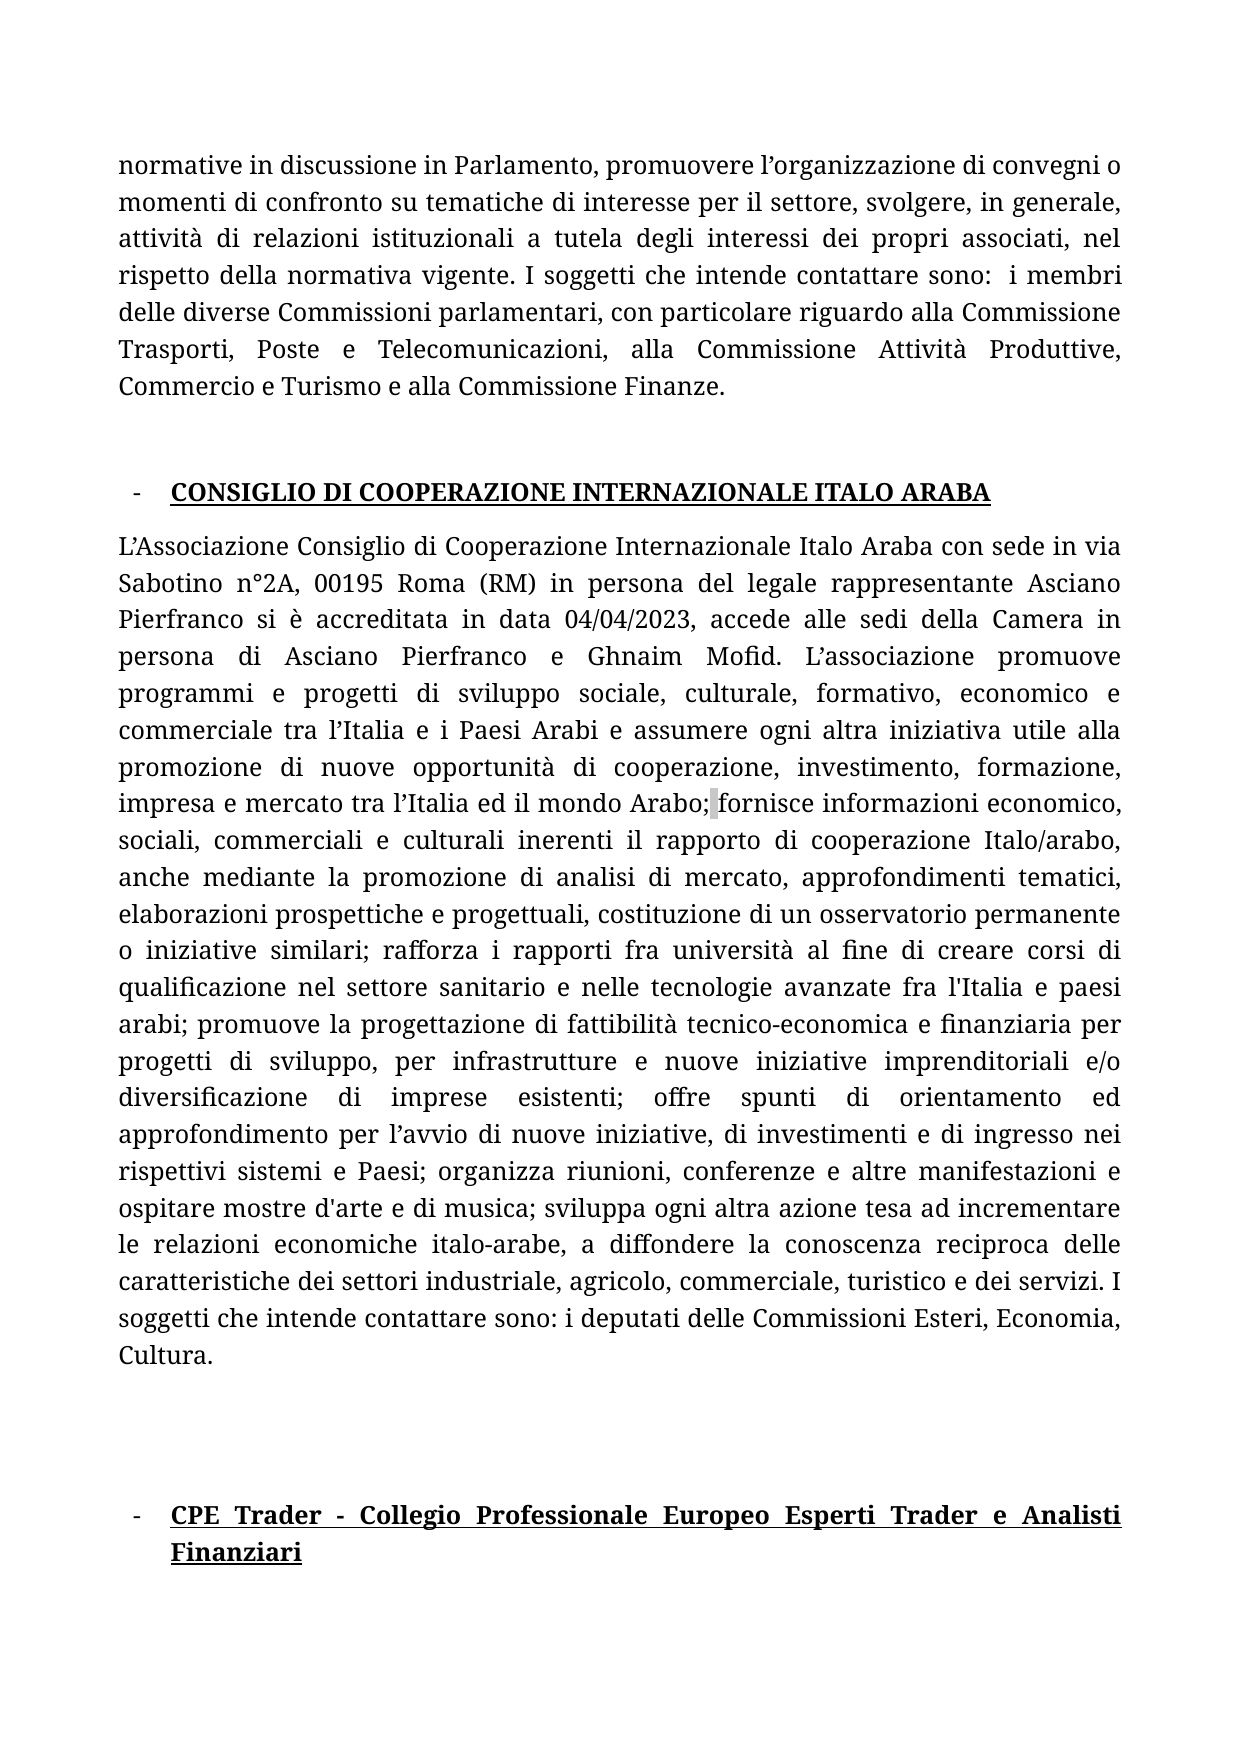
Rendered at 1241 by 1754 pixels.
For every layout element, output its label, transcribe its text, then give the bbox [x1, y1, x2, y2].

list CPE Trader - Collegio Professionale Europeo Esperti Trader e Analisti Finanziari [133, 1498, 1122, 1569]
list CONSIGLIO DI COOPERAZIONE INTERNAZIONALE ITALO ARABA [133, 475, 1122, 509]
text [118, 148, 1122, 402]
text L’Associazione Consiglio di Cooperazione Internazionale Italo Araba con sede in via Sabotino n°2A, 00195 Roma (RM) in persona del legale rappresentante Asciano Pierfranco si è accreditata in data 04/04/2023, accede alle sedi della Camera in persona di Asciano Pierfranco e Ghnaim Mofid. L’associazione promuove programmi e progetti di sviluppo sociale, culturale, formativo, economico e commerciale tra l’Italia e i Paesi Arabi e assumere ogni altra iniziativa utile alla promozione di nuove opportunità di cooperazione, investimento, formazione, impresa e mercato tra l’Italia ed il mondo Arabo; fornisce informazioni economico, sociali, commerciali e culturali inerenti il rapporto di cooperazione Italo/arabo, anche mediante la promozione di analisi di mercato, approfondimenti tematici, elaborazioni prospettiche e progettuali, costituzione di un osservatorio permanente o iniziative similari; rafforza i rapporti fra università al fine di creare corsi di qualificazione nel settore sanitario e nelle tecnologie avanzate fra l'Italia e paesi arabi; promuove la progettazione di fattibilità tecnico-economica e finanziaria per progetti di sviluppo, per infrastrutture e nuove iniziative imprenditoriali e/o diversificazione di imprese esistenti; offre spunti di orientamento ed approfondimento per l’avvio di nuove iniziative, di investimenti e di ingresso nei rispettivi sistemi e Paesi; organizza riunioni, conferenze e altre manifestazioni e ospitare mostre d'arte e di musica; sviluppa ogni altra azione tesa ad incrementare le relazioni economiche italo-arabe, a diffondere la conoscenza reciproca delle caratteristiche dei settori industriale, agricolo, commerciale, turistico e dei servizi. I soggetti che intende contattare sono: i deputati delle Commissioni Esteri, Economia, Cultura. [118, 528, 1122, 1372]
